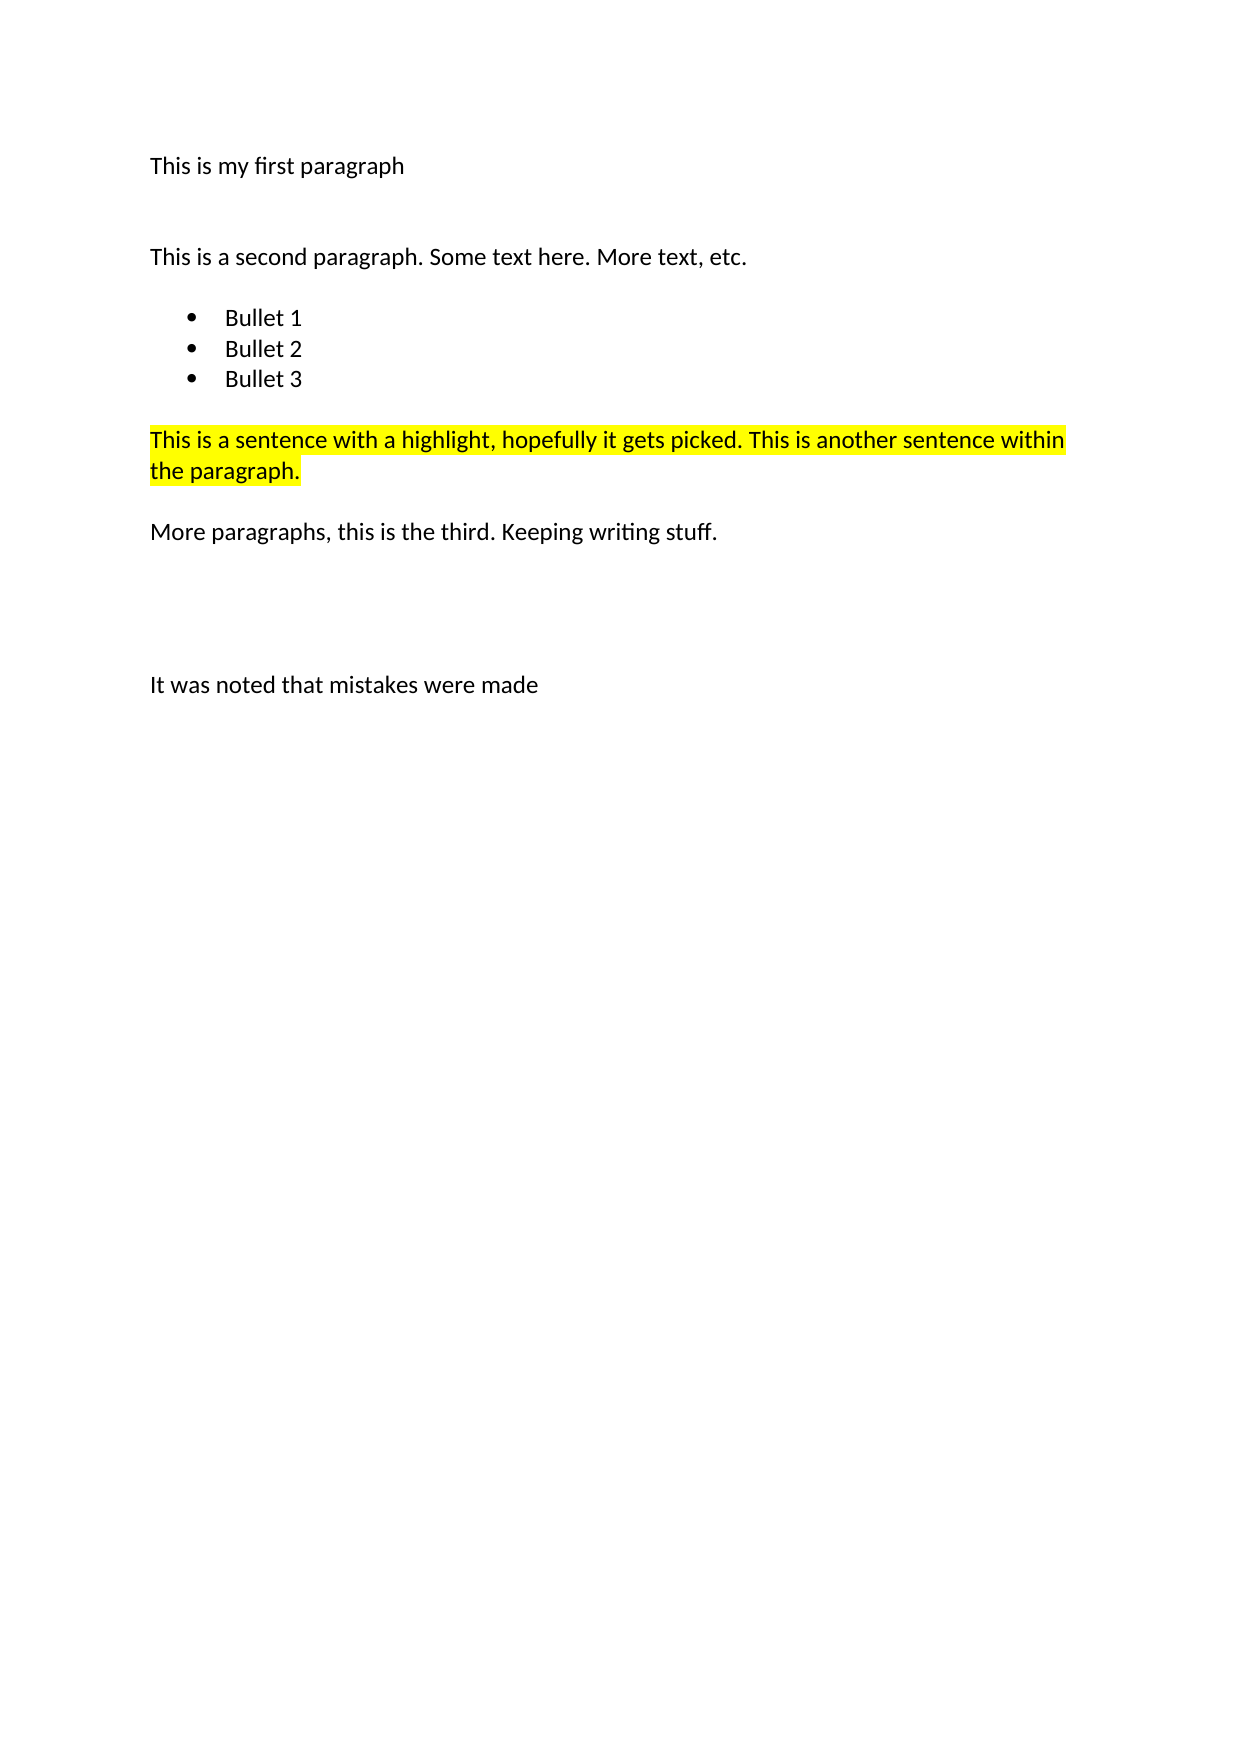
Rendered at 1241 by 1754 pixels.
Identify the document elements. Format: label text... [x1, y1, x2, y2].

text This is my first paragraph [150, 150, 1090, 181]
text This is a sentence with a highlight, hopefully it gets picked. This is another sentence within the paragraph. [301, 425, 1090, 486]
text More paragraphs, this is the third. Keeping writing stuff. [150, 516, 1090, 547]
text It was noted that mistakes were made [150, 669, 1090, 699]
list Bullet 2 [187, 333, 1090, 364]
list Bullet 3 [187, 364, 1090, 394]
text This is a second paragraph. Some text here. More text, etc. [150, 242, 1090, 272]
list Bullet 1 [187, 303, 1090, 333]
